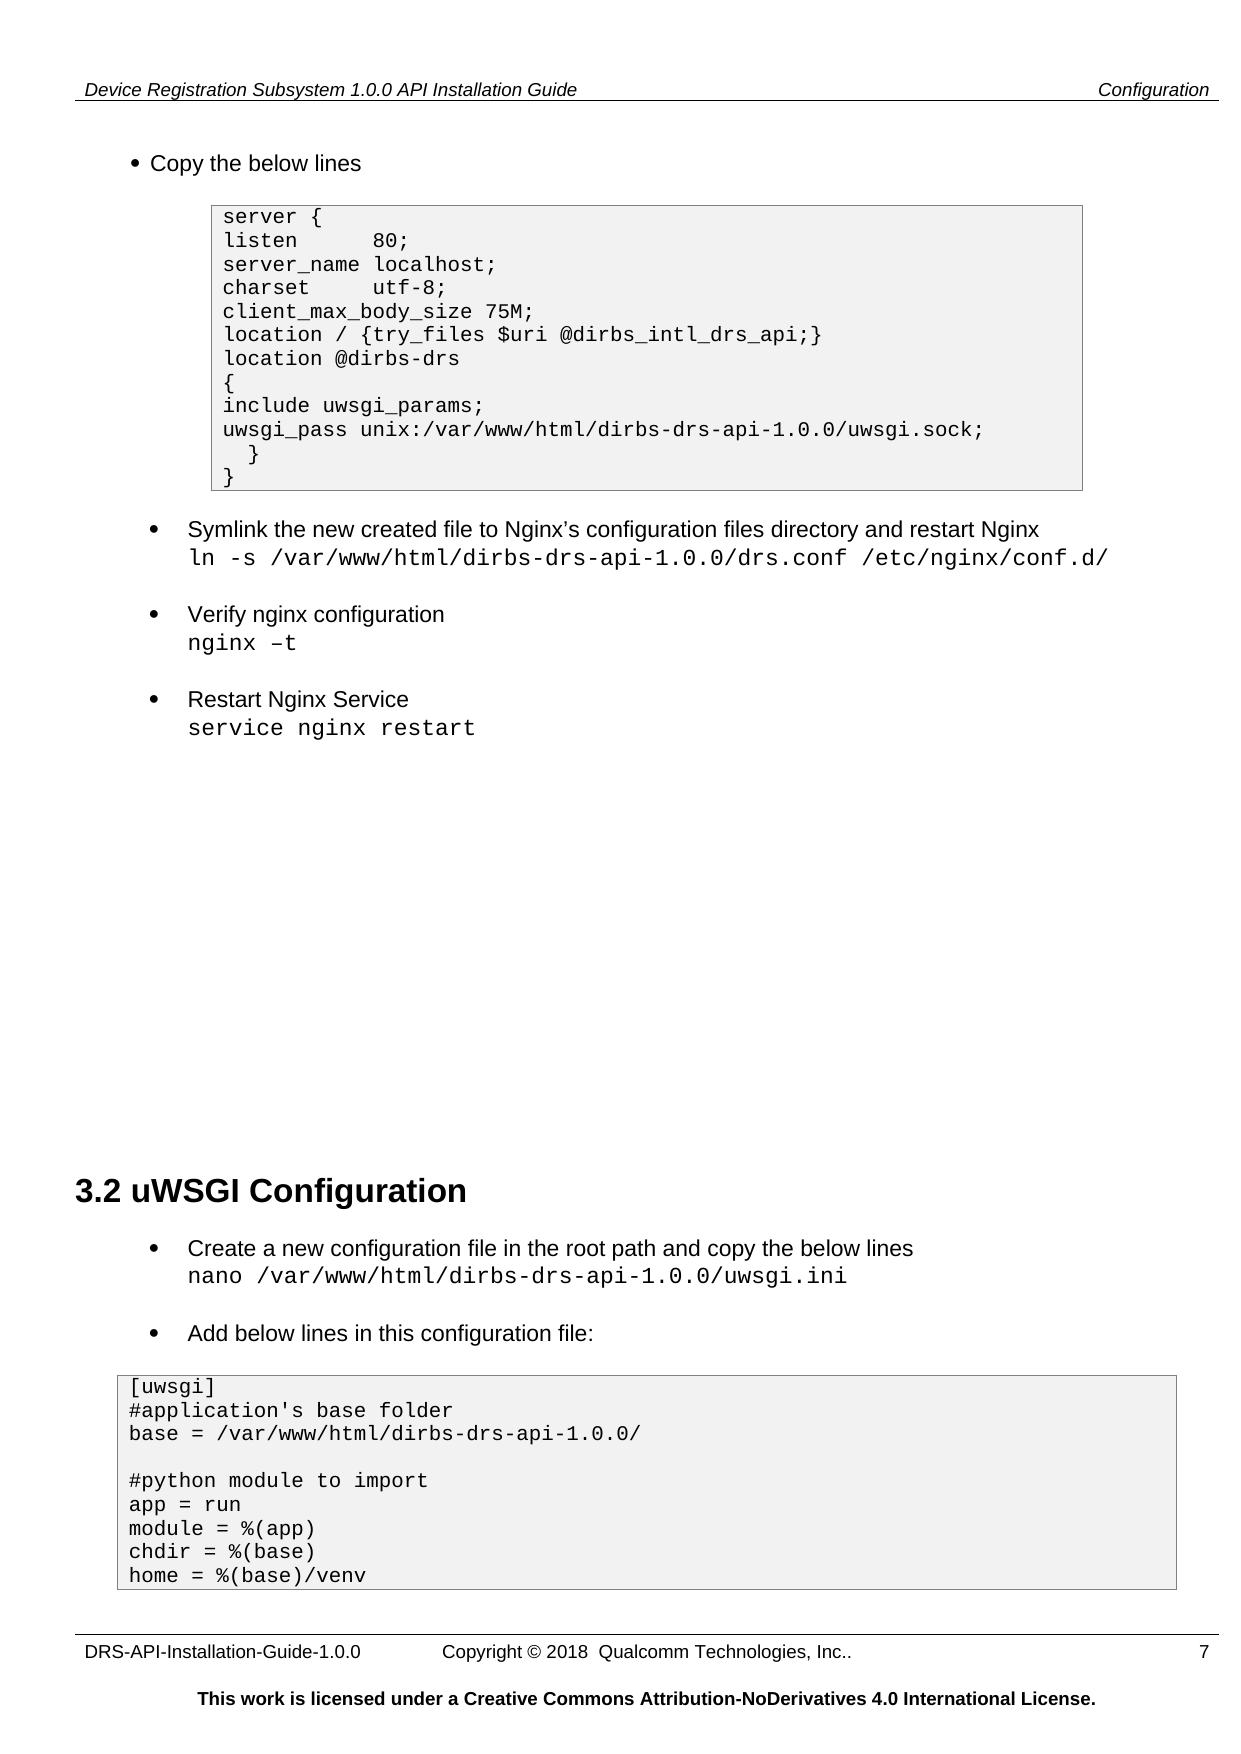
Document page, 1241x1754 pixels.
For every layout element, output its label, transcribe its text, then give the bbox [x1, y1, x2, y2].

list Add below lines in this configuration file: [150, 1320, 1144, 1346]
subtitle uWSGI Configuration [75, 1171, 1144, 1210]
table_header server { listen 80; server_name localhost; charset utf-8; client_max_body_size 75M; location / {try_files $uri @dirbs_intl_drs_api;} location @dirbs-drs { include uwsgi_params; uwsgi_pass unix:/var/www/html/dirbs-drs-api-1.0.0/uwsgi.sock; } } [212, 206, 1082, 490]
list Restart Nginx Service [150, 686, 1144, 712]
list Symlink the new created file to Nginx’s configuration files directory and restart Nginx [150, 516, 1144, 542]
list Verify nginx configuration [150, 601, 1144, 627]
text nano /var/www/html/dirbs-drs-api-1.0.0/uwsgi.ini [187, 1265, 1144, 1291]
list Create a new configuration file in the root path and copy the below lines [150, 1235, 1144, 1261]
text ln -s /var/www/html/dirbs-drs-api-1.0.0/drs.conf /etc/nginx/conf.d/ [187, 546, 1240, 572]
text nginx –t [187, 631, 1144, 657]
list Copy the below lines [131, 150, 1144, 176]
text service nginx restart [187, 716, 1144, 742]
